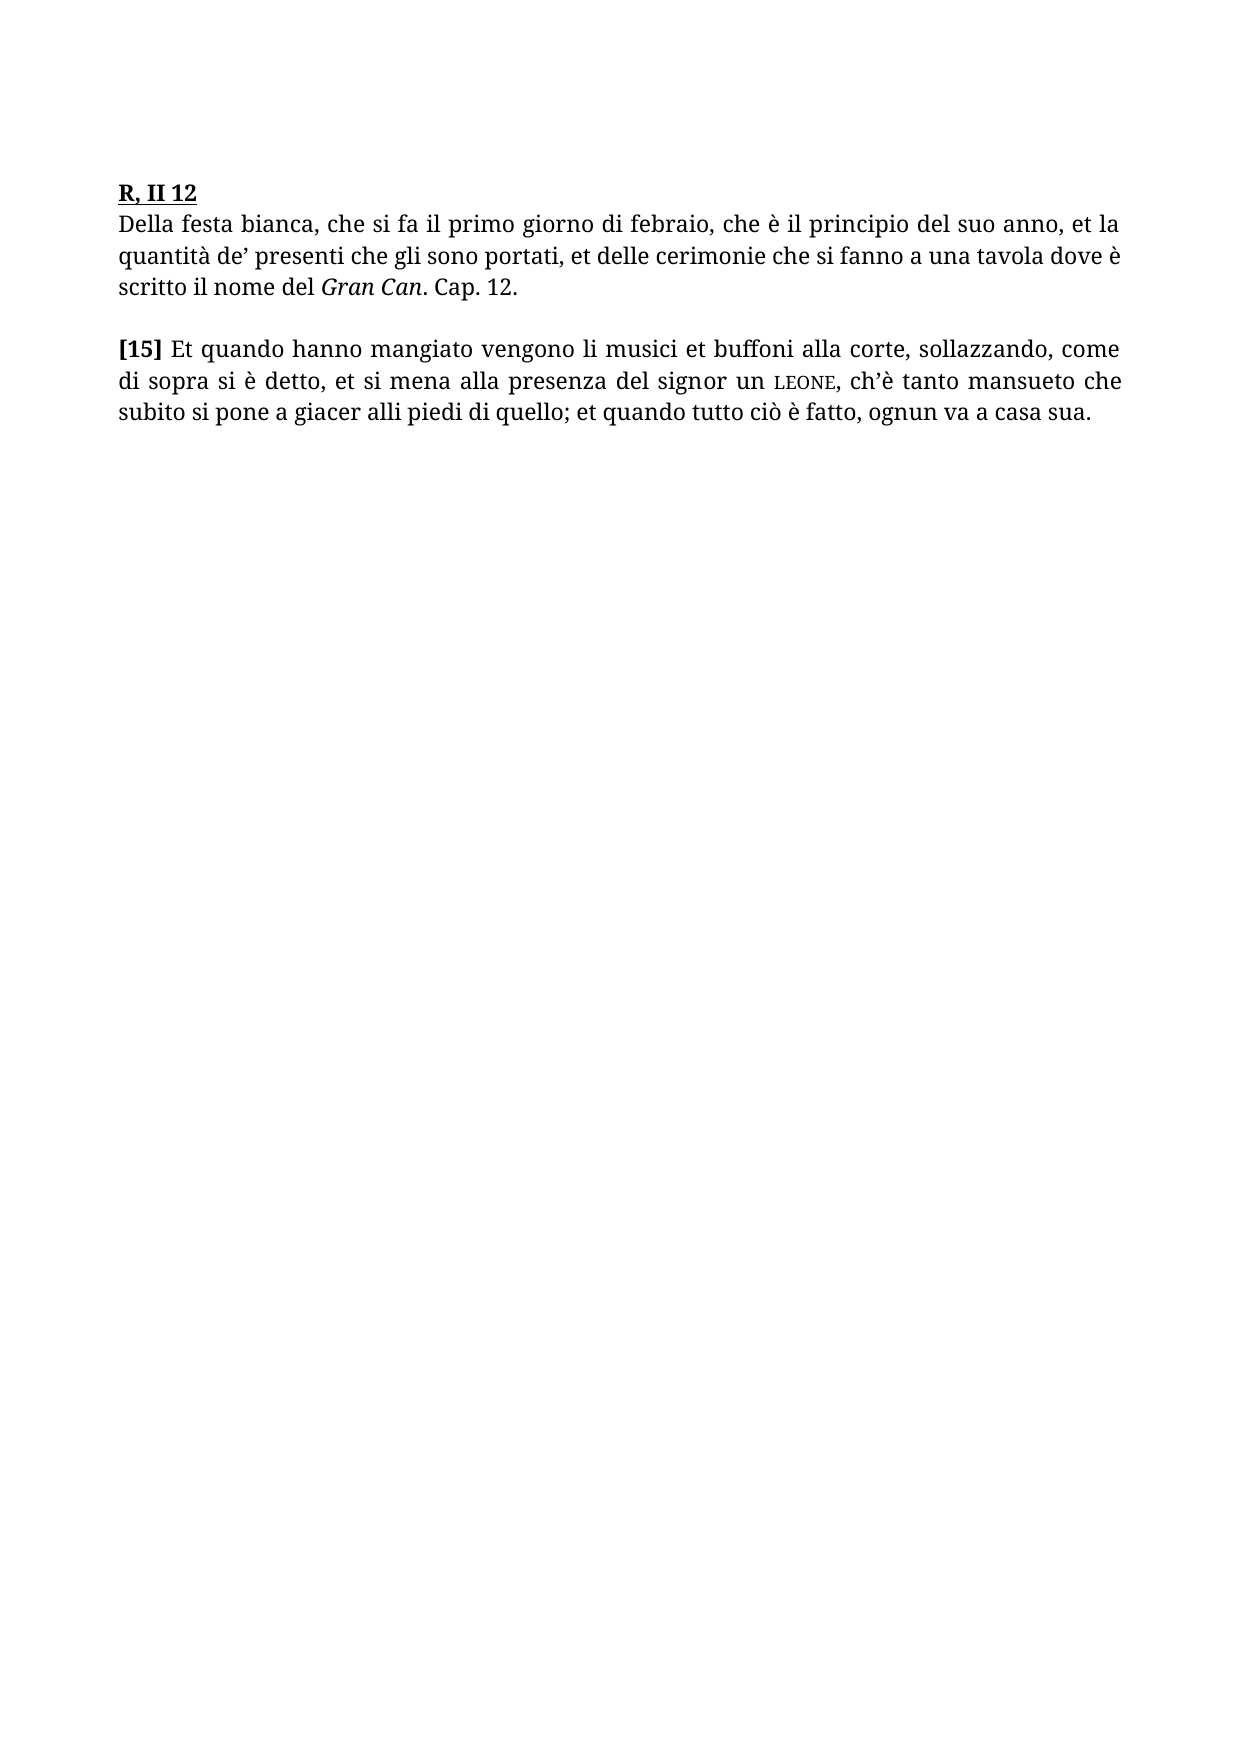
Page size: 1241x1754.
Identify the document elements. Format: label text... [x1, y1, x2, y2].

text [15] Et quando hanno mangiato vengono li musici et buffoni alla corte, sollazzando, come di sopra si è detto, et si mena alla presenza del signor un leone, ch’è tanto mansueto che subito si pone a giacer alli piedi di quello; et quando tutto ciò è fatto, ognun va a casa sua. [118, 333, 1122, 427]
text R, II 12 [118, 177, 1122, 208]
text Della festa bianca, che si fa il primo giorno di febraio, che è il principio del suo anno, et la quantità de’ presenti che gli sono portati, et delle cerimonie che si fanno a una tavola dove è scritto il nome del Gran Can. Cap. 12. [118, 208, 1122, 302]
